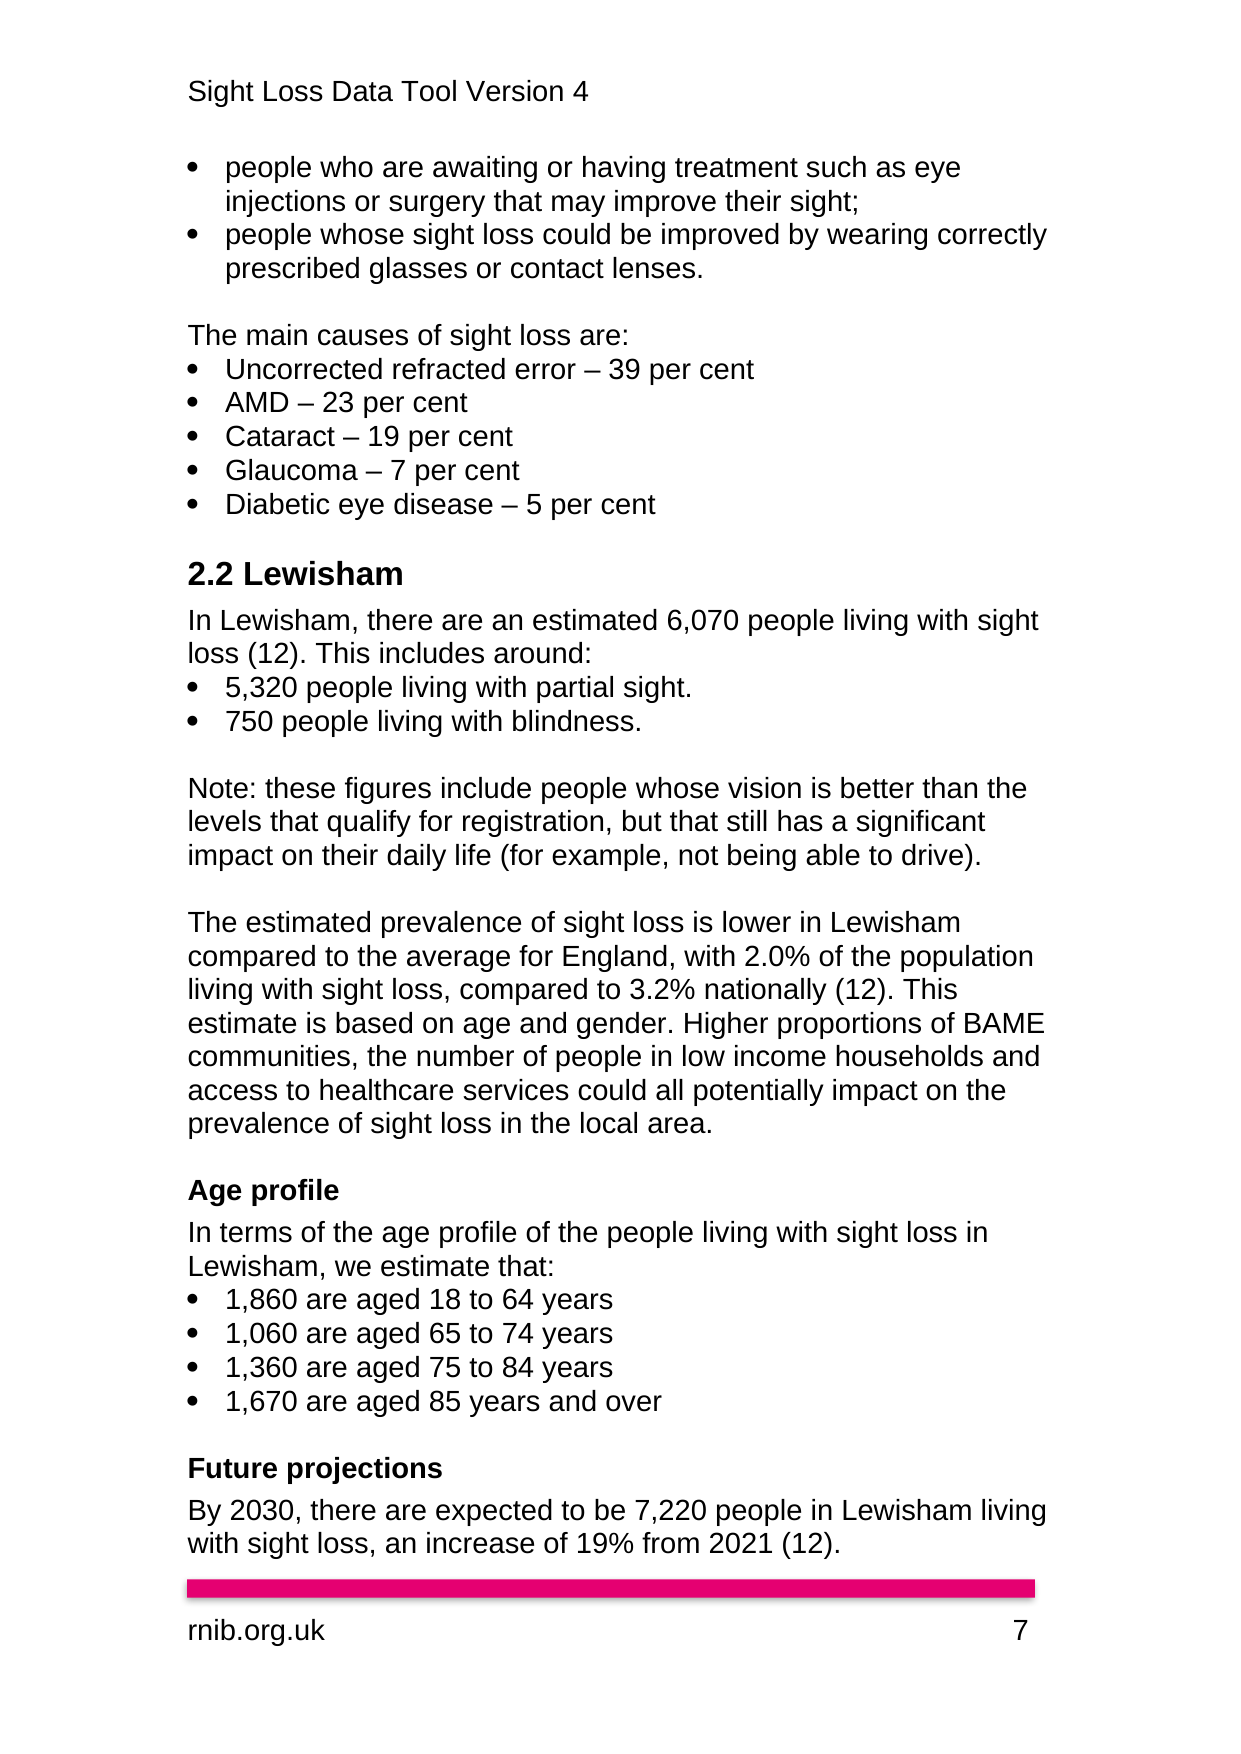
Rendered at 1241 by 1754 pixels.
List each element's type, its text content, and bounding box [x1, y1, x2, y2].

list Diabetic eye disease – 5 per cent [187, 487, 1053, 520]
text The estimated prevalence of sight loss is lower in Lewisham compared to the average for England, with 2.0% of the population living with sight loss, compared to 3.2% nationally (12). This estimate is based on age and gender. Higher proportions of BAME communities, the number of people in low income households and access to healthcare services could all potentially impact on the prevalence of sight loss in the local area. [187, 905, 1053, 1140]
text Note: these figures include people whose vision is better than the levels that qualify for registration, but that still has a significant impact on their daily life (for example, not being able to drive). [187, 771, 1053, 872]
text The main causes of sight loss are: [187, 318, 1053, 352]
list 1,060 are aged 65 to 74 years [187, 1316, 1053, 1350]
list 1,860 are aged 18 to 64 years [187, 1282, 1053, 1316]
list 750 people living with blindness. [187, 704, 1053, 737]
list people who are awaiting or having treatment such as eye injections or surgery that may improve their sight; [187, 150, 1053, 217]
list 5,320 people living with partial sight. [187, 670, 1053, 704]
subtitle Age profile [187, 1173, 1053, 1207]
list Glaucoma – 7 per cent [187, 453, 1053, 487]
text In Lewisham, there are an estimated 6,070 people living with sight loss (12). This includes around: [187, 603, 1053, 670]
list Cataract – 19 per cent [187, 419, 1053, 453]
list 1,360 are aged 75 to 84 years [187, 1350, 1053, 1384]
text By 2030, there are expected to be 7,220 people in Lewisham living with sight loss, an increase of 19% from 2021 (12). [187, 1493, 1053, 1560]
list 1,670 are aged 85 years and over [187, 1384, 1053, 1417]
list AMD – 23 per cent [187, 385, 1053, 419]
subtitle Future projections [187, 1451, 1053, 1484]
text In terms of the age profile of the people living with sight loss in Lewisham, we estimate that: [187, 1215, 1053, 1282]
list people whose sight loss could be improved by wearing correctly prescribed glasses or contact lenses. [187, 217, 1053, 284]
list Uncorrected refracted error – 39 per cent [187, 352, 1053, 385]
subtitle 2.2 Lewisham [187, 554, 1053, 592]
